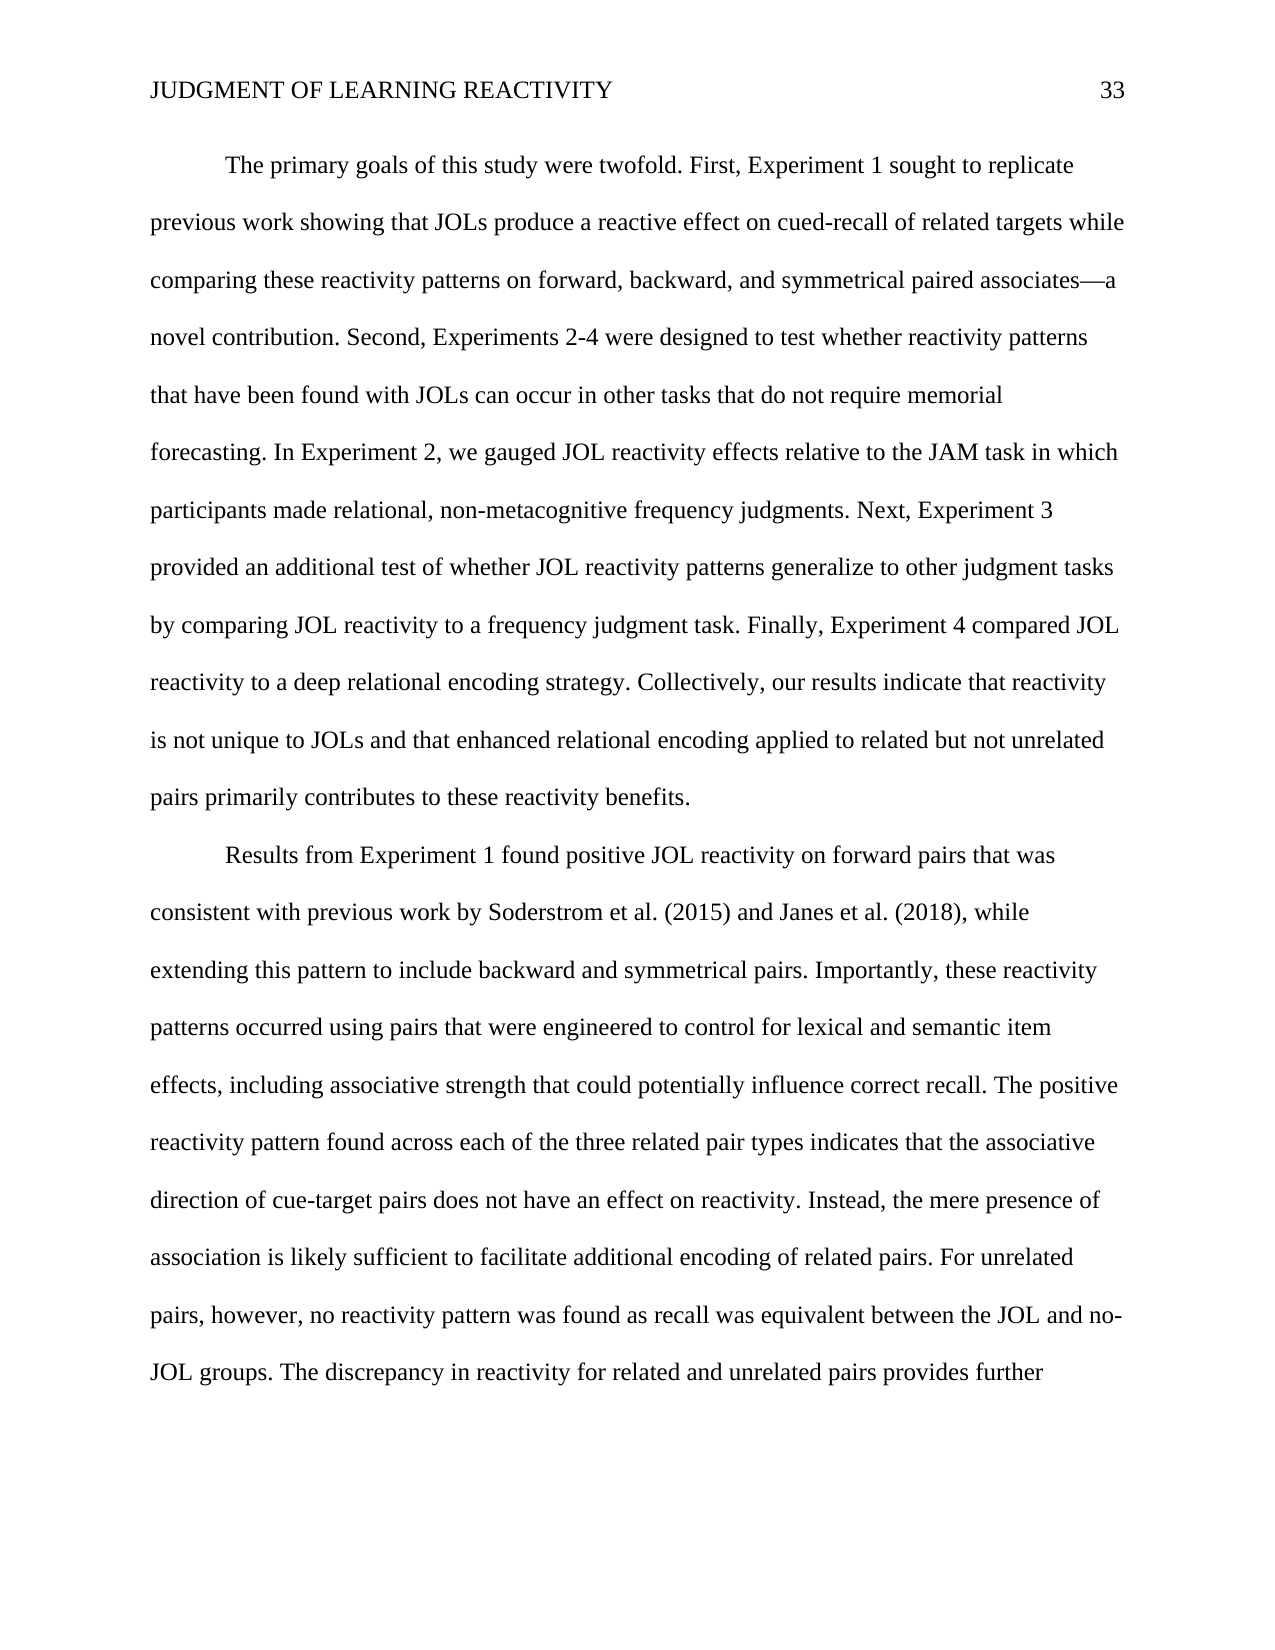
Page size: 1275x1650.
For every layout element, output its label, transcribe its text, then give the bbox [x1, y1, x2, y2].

text The primary goals of this study were twofold. First, Experiment 1 sought to replicate previous work showing that JOLs produce a reactive effect on cued-recall of related targets while comparing these reactivity patterns on forward, backward, and symmetrical paired associates—a novel contribution. Second, Experiments 2-4 were designed to test whether reactivity patterns that have been found with JOLs can occur in other tasks that do not require memorial forecasting. In Experiment 2, we gauged JOL reactivity effects relative to the JAM task in which participants made relational, non-metacognitive frequency judgments. Next, Experiment 3 provided an additional test of whether JOL reactivity patterns generalize to other judgment tasks by comparing JOL reactivity to a frequency judgment task. Finally, Experiment 4 compared JOL reactivity to a deep relational encoding strategy. Collectively, our results indicate that reactivity is not unique to JOLs and that enhanced relational encoding applied to related but not unrelated pairs primarily contributes to these reactivity benefits. [150, 150, 1125, 811]
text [150, 840, 1125, 1386]
